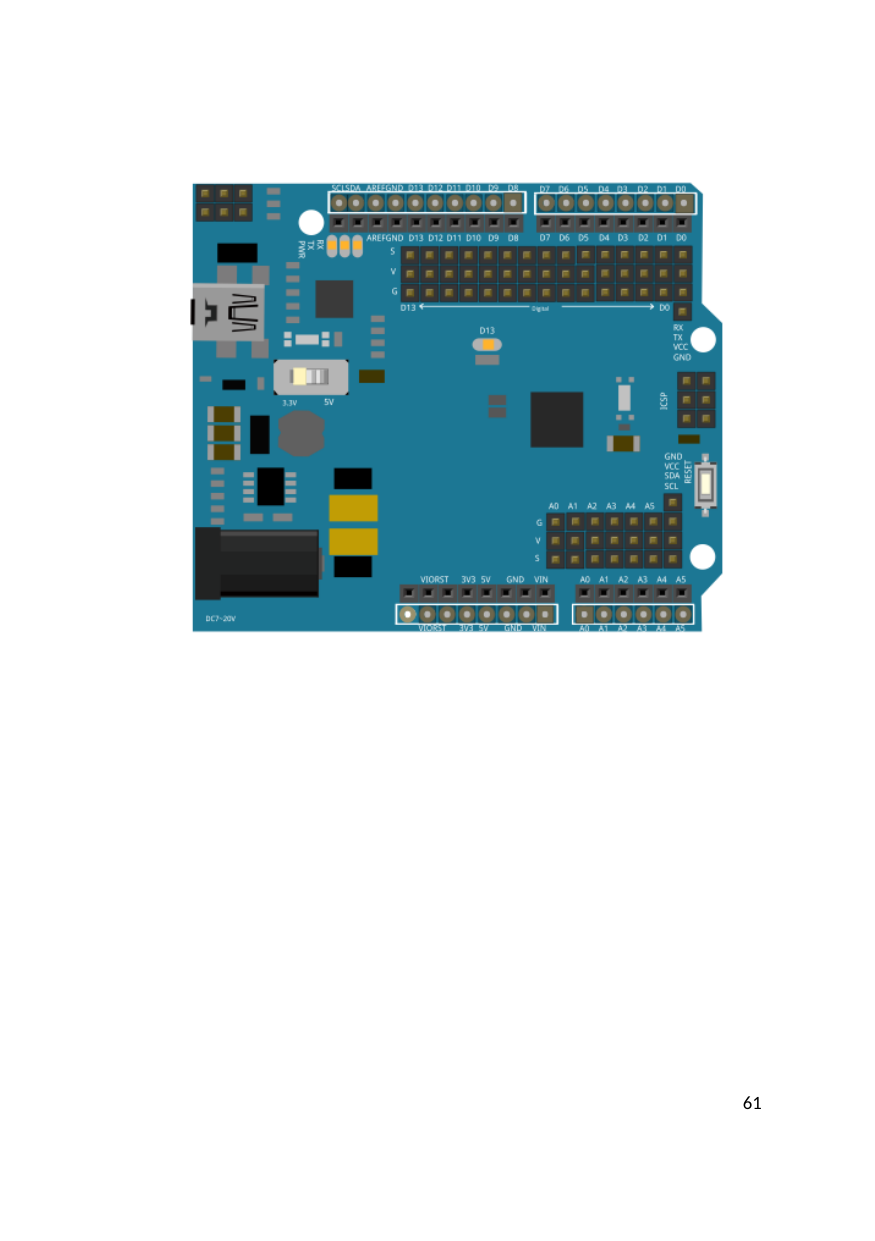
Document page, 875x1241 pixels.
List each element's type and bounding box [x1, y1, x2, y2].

picture [177, 173, 731, 642]
